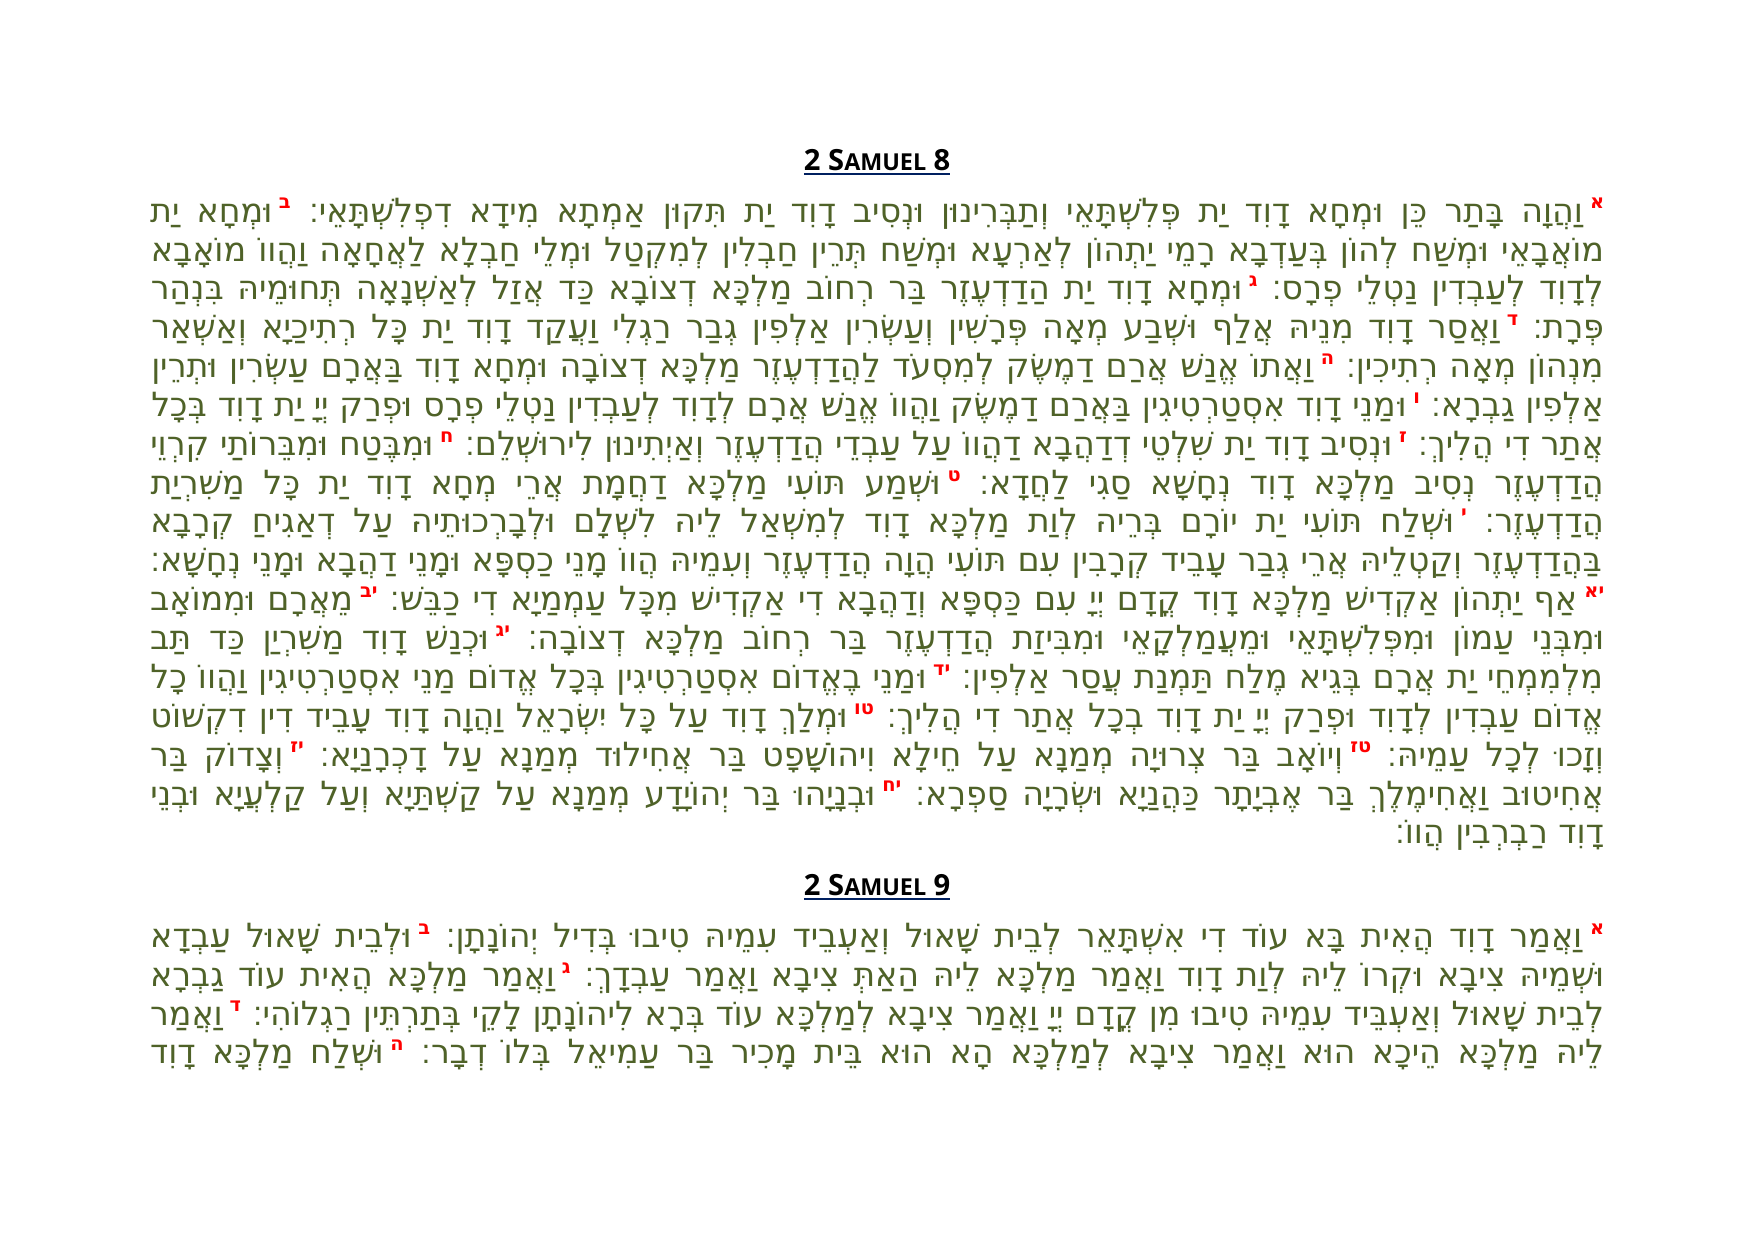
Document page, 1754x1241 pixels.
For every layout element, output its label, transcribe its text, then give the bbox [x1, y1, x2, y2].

text א וַהֲוָה בָּתַר כֵּן וּמְחָא דָוִד יַת פְּלִשְׁתָּאֵי וְתַבְּרִינוּן וּנְסִיב דָוִד יַת תִּקוּן אַמְתָא מִידָא דִפְלִשְׁתָּאֵי׃ ב וּמְחָא יַת מוֹאֲבָאֵי וּמְשַׁח לְהוֹן בְּעַדְבָא רָמֵי יַתְהוֹן לְאַרְעָא וּמְשַׁח תְּרֵין חַבְלִין לְמִקְטַל וּמְלֵי חַבְלָא לַאֲחָאָה וַהֲווֹ מוֹאָבָא לְדָוִד לְעַבְדִין נַטְלֵי פְרָס׃ ג וּמְחָא דָוִד יַת הַדַדְעֶזֶר בַּר רְחוֹב מַלְכָּא דְצוֹבָא כַּד אֲזַל לְאַשְׁנָאָה תְּחוּמֵיהּ בִּנְהַר פְּרָת׃ ד וַאֲסַר דָוִד מִנֵיהּ אֲלַף וּשְׁבַע מְאָה פְּרָשִׁין וְעַשְׂרִין אַלְפִין גְבַר רַגְלִי וַעֲקַד דָוִד יַת כָּל רְתִיכַיָא וְאַשְׁאַר מִנְהוֹן מְאָה רְתִיכִין׃ ה וַאֲתוֹ אֱנַשׁ אֲרַם דַמֶשֶׂק לְמִסְעֹד לַהֲדַדְעֶזֶר מַלְכָּא דְצוֹבָה וּמְחָא דָוִד בַּאֲרָם עַשְׂרִין וּתְרֵין אַלְפִין גַבְרָא׃ ו וּמַנֵי דָוִד אִסְטַרְטִיגִין בַּאֲרַם דַמֶשֶׂק וַהֲווֹ אֱנַשׁ אֲרָם לְדָוִד לְעַבְדִין נַטְלֵי פְרָס וּפְרַק יְיָ יַת דָוִד בְּכָל אֲתַר דִי הֲלִיךְ׃ ז וּנְסִיב דָוִד יַת שִׁלְטֵי דְדַהֲבָא דַהֲווֹ עַל עַבְדֵי הֲדַדְעֶזֶר וְאַיְתִינוּן לִירוּשְׁלֵם׃ ח וּמִבֶּטַח וּמִבֵּרוֹתַי קִרְוֵי הֲדַדְעֶזֶר נְסִיב מַלְכָּא דָוִד נְחָשָׁא סַגִי לַחֲדָא׃ ט וּשְׁמַע תּוֹעִי מַלְכָּא דַחֲמָת אֲרֵי מְחָא דָוִד יַת כָּל מַשִׁרְיַת הֲדַדְעֶזֶר׃ י וּשְׁלַח תּוֹעִי יַת יוֹרָם בְּרֵיהּ לְוַת מַלְכָּא דָוִד לְמִשְׁאַל לֵיהּ לִשְׁלָם וּלְבָרְכוּתֵיהּ עַל דְאַגִיחַ קְרָבָא בַּהֲדַדְעֶזֶר וְקַטְלֵיהּ אֲרֵי גְבַר עָבֵיד קְרָבִין עִם תּוֹעִי הֲוָה הֲדַדְעֶזֶר וְעִמֵיהּ הֲווֹ מָנֵי כַסְפָּא וּמָנֵי דַהֲבָא וּמָנֵי נְחָשָׁא׃ יא אַף יַתְהוֹן אַקְדִישׁ מַלְכָּא דָוִד קֳדָם יְיָ עִם כַּסְפָּא וְדַהֲבָא דִי אַקְדִישׁ מִכָּל עַמְמַיָא דִי כַבֵּשׁ׃ יב מֵאֲרָם וּמִמוֹאָב וּמִבְּנֵי עַמוֹן וּמִפְּלִשְׁתָּאֵי וּמֵעֲמַלְקָאֵי וּמִבִּיזַת הֲדַדְעֶזֶר בַּר רְחוֹב מַלְכָּא דְצוֹבָה׃ יג וּכְנַשׁ דָוִד מַשִׁרְיַן כַּד תַּב מִלְמִמְחֵי יַת אֲרָם בְּגֵיא מֶלַח תַּמְנַת עֲסַר אַלְפִין׃ יד וּמַנֵי בֶאֱדוֹם אִסְטַרְטִיגִין בְּכָל אֱדוֹם מַנֵי אִסְטַרְטִיגִין וַהֲווֹ כָל אֱדוֹם עַבְדִין לְדָוִד וּפְרַק יְיָ יַת דָוִד בְכָל אֲתַר דִי הֲלִיךְ׃ טו וּמְלַךְ דָוִד עַל כָּל יִשְׂרָאֵל וַהֲוָה דָוִד עָבֵיד דִין דִקְשׁוֹט וְזָכוּ לְכָל עַמֵיהּ׃ טז וְיוֹאָב בַּר צְרוּיָה מְמַנָא עַל חֵילָא וִיהוֹשָׁפָט בַּר אֲחִילוּד מְמַנָא עַל דָכְרָנַיָא׃ יז וְצָדוֹק בַּר אֲחִיטוּב וַאֲחִימֶלֶךְ בַּר אֶבְיָתָר כַּהֲנַיָא וּשְׂרָיָה סַפְרָא׃ יח וּבְנָיָהוּ בַּר יְהוֹיָדָע מְמַנָא עַל קַשְׁתַּיָא וְעַל קַלְעֲיָא וּבְנֵי דָוִד רַבְרְבִין הֲווֹ׃ [150, 191, 1604, 852]
text 2 Samuel 8 [150, 139, 1604, 179]
text 2 Samuel 9 [150, 864, 1604, 904]
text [150, 916, 1604, 1072]
